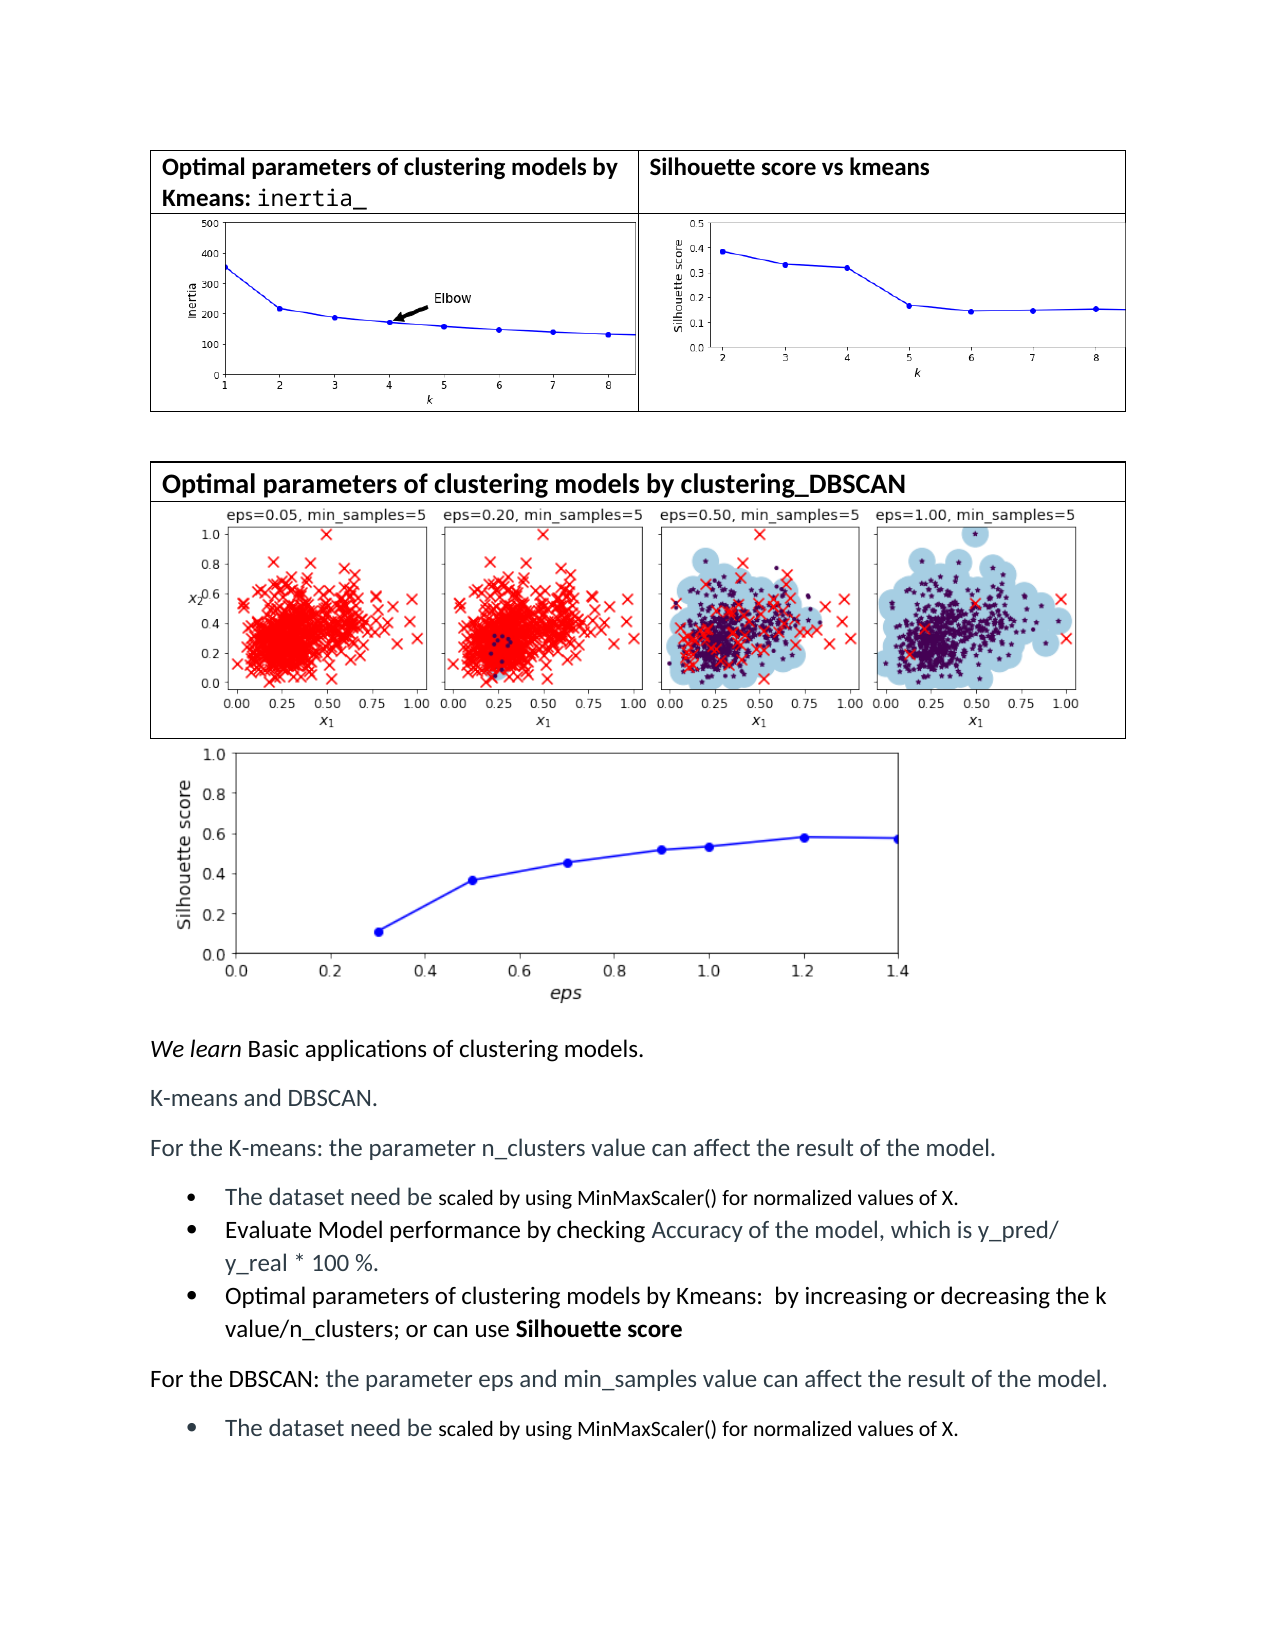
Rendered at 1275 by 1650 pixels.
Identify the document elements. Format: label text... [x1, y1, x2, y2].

table_cell [151, 502, 1125, 738]
list Optimal parameters of clustering models by Kmeans: by increasing or decreasing the k value/n_clusters; or can use Silhouette score [187, 1280, 1125, 1344]
list The dataset need be scaled by using MinMaxScaler() for normalized values of X. [187, 1182, 1125, 1212]
list Evaluate Model performance by checking Accuracy of the model, which is y_pred/ y_real * 100 %. [187, 1214, 1125, 1278]
text For the K-means: the parameter n_clusters value can affect the result of the model. [150, 1132, 1125, 1162]
text K-means and DBSCAN. [150, 1082, 1125, 1113]
table_cell [151, 214, 638, 411]
text For the DBSCAN: the parameter eps and min_samples value can affect the result of the model. [150, 1363, 1125, 1393]
table_header Optimal parameters of clustering models by Kmeans: inertia_ [151, 151, 638, 213]
table_header Optimal parameters of clustering models by clustering_DBSCAN [151, 463, 1125, 501]
text We learn Basic applications of clustering models. [150, 1033, 1125, 1063]
table_header Silhouette score vs kmeans [639, 151, 1125, 213]
table_cell [639, 214, 1125, 411]
list The dataset need be scaled by using MinMaxScaler() for normalized values of X. [187, 1412, 1125, 1443]
